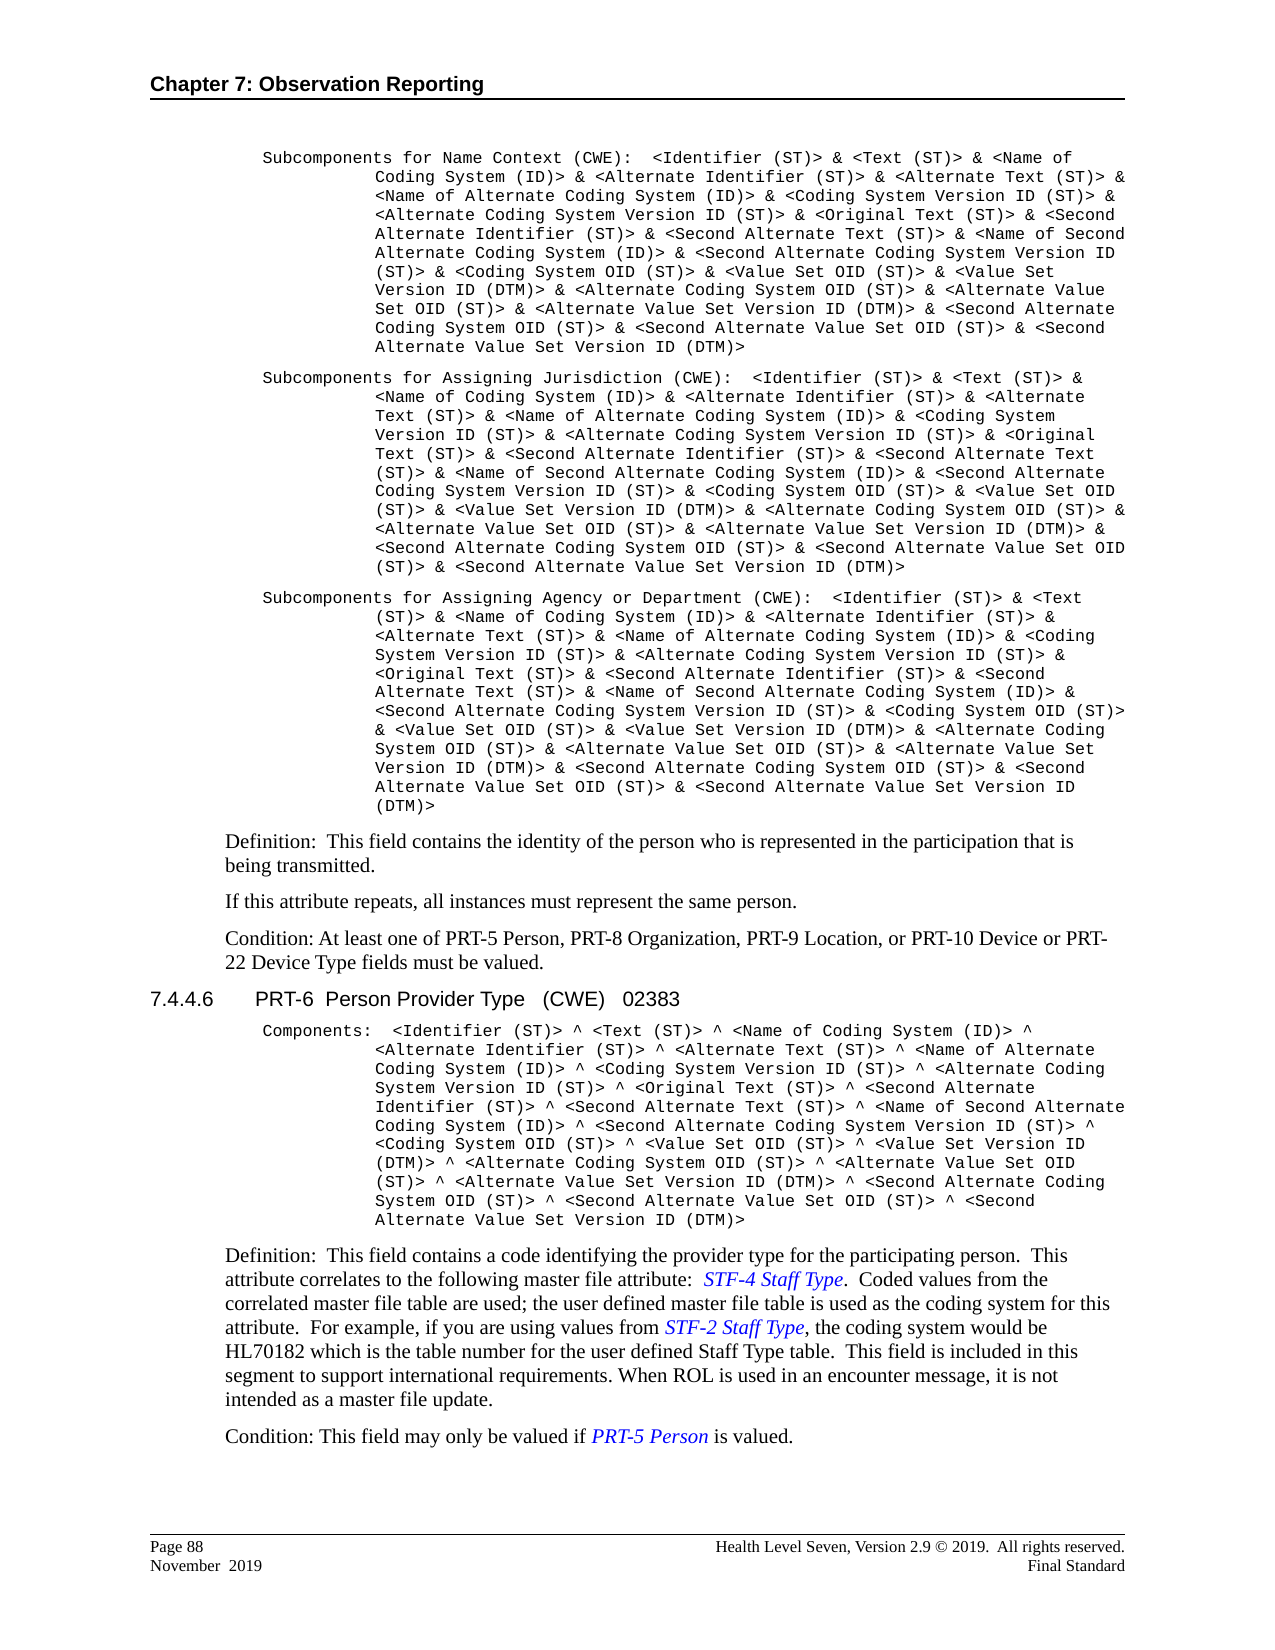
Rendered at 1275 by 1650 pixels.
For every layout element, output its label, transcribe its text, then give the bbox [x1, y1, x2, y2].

text Subcomponents for Assigning Agency or Department (CWE): <Identifier (ST)> & <Text (ST)> & <Name of Coding System (ID)> & <Alternate Identifier (ST)> & <Alternate Text (ST)> & <Name of Alternate Coding System (ID)> & <Coding System Version ID (ST)> & <Alternate Coding System Version ID (ST)> & <Original Text (ST)> & <Second Alternate Identifier (ST)> & <Second Alternate Text (ST)> & <Name of Second Alternate Coding System (ID)> & <Second Alternate Coding System Version ID (ST)> & <Coding System OID (ST)> & <Value Set OID (ST)> & <Value Set Version ID (DTM)> & <Alternate Coding System OID (ST)> & <Alternate Value Set OID (ST)> & <Alternate Value Set Version ID (DTM)> & <Second Alternate Coding System OID (ST)> & <Second Alternate Value Set OID (ST)> & <Second Alternate Value Set Version ID (DTM)> [262, 590, 1125, 816]
text Condition: This field may only be valued if PRT-5 Person is valued. [225, 1424, 1125, 1448]
text Subcomponents for Assigning Jurisdiction (CWE): <Identifier (ST)> & <Text (ST)> & <Name of Coding System (ID)> & <Alternate Identifier (ST)> & <Alternate Text (ST)> & <Name of Alternate Coding System (ID)> & <Coding System Version ID (ST)> & <Alternate Coding System Version ID (ST)> & <Original Text (ST)> & <Second Alternate Identifier (ST)> & <Second Alternate Text (ST)> & <Name of Second Alternate Coding System (ID)> & <Second Alternate Coding System Version ID (ST)> & <Coding System OID (ST)> & <Value Set OID (ST)> & <Value Set Version ID (DTM)> & <Alternate Coding System OID (ST)> & <Alternate Value Set OID (ST)> & <Alternate Value Set Version ID (DTM)> & <Second Alternate Coding System OID (ST)> & <Second Alternate Value Set OID (ST)> & <Second Alternate Value Set Version ID (DTM)> [262, 370, 1125, 577]
text Definition: This field contains a code identifying the provider type for the participating person. This attribute correlates to the following master file attribute: STF-4 Staff Type. Coded values from the correlated master file table are used; the user defined master file table is used as the coding system for this attribute. For example, if you are using values from STF-2 Staff Type, the coding system would be HL70182 which is the table number for the user defined Staff Type table. This field is included in this segment to support international requirements. When ROL is used in an encounter message, it is not intended as a master file update. [225, 1243, 1125, 1411]
subtitle PRT-6 Person Provider Type (CWE) 02383 [150, 986, 1125, 1010]
text Subcomponents for Name Context (CWE): <Identifier (ST)> & <Text (ST)> & <Name of Coding System (ID)> & <Alternate Identifier (ST)> & <Alternate Text (ST)> & <Name of Alternate Coding System (ID)> & <Coding System Version ID (ST)> & <Alternate Coding System Version ID (ST)> & <Original Text (ST)> & <Second Alternate Identifier (ST)> & <Second Alternate Text (ST)> & <Name of Second Alternate Coding System (ID)> & <Second Alternate Coding System Version ID (ST)> & <Coding System OID (ST)> & <Value Set OID (ST)> & <Value Set Version ID (DTM)> & <Alternate Coding System OID (ST)> & <Alternate Value Set OID (ST)> & <Alternate Value Set Version ID (DTM)> & <Second Alternate Coding System OID (ST)> & <Second Alternate Value Set OID (ST)> & <Second Alternate Value Set Version ID (DTM)> [262, 150, 1125, 357]
text Condition: At least one of PRT-5 Person, PRT-8 Organization, PRT-9 Location, or PRT-10 Device or PRT-22 Device Type fields must be valued. [225, 926, 1125, 974]
text Definition: This field contains the identity of the person who is represented in the participation that is being transmitted. [225, 828, 1125, 877]
text If this attribute repeats, all instances must represent the same person. [225, 889, 1125, 913]
